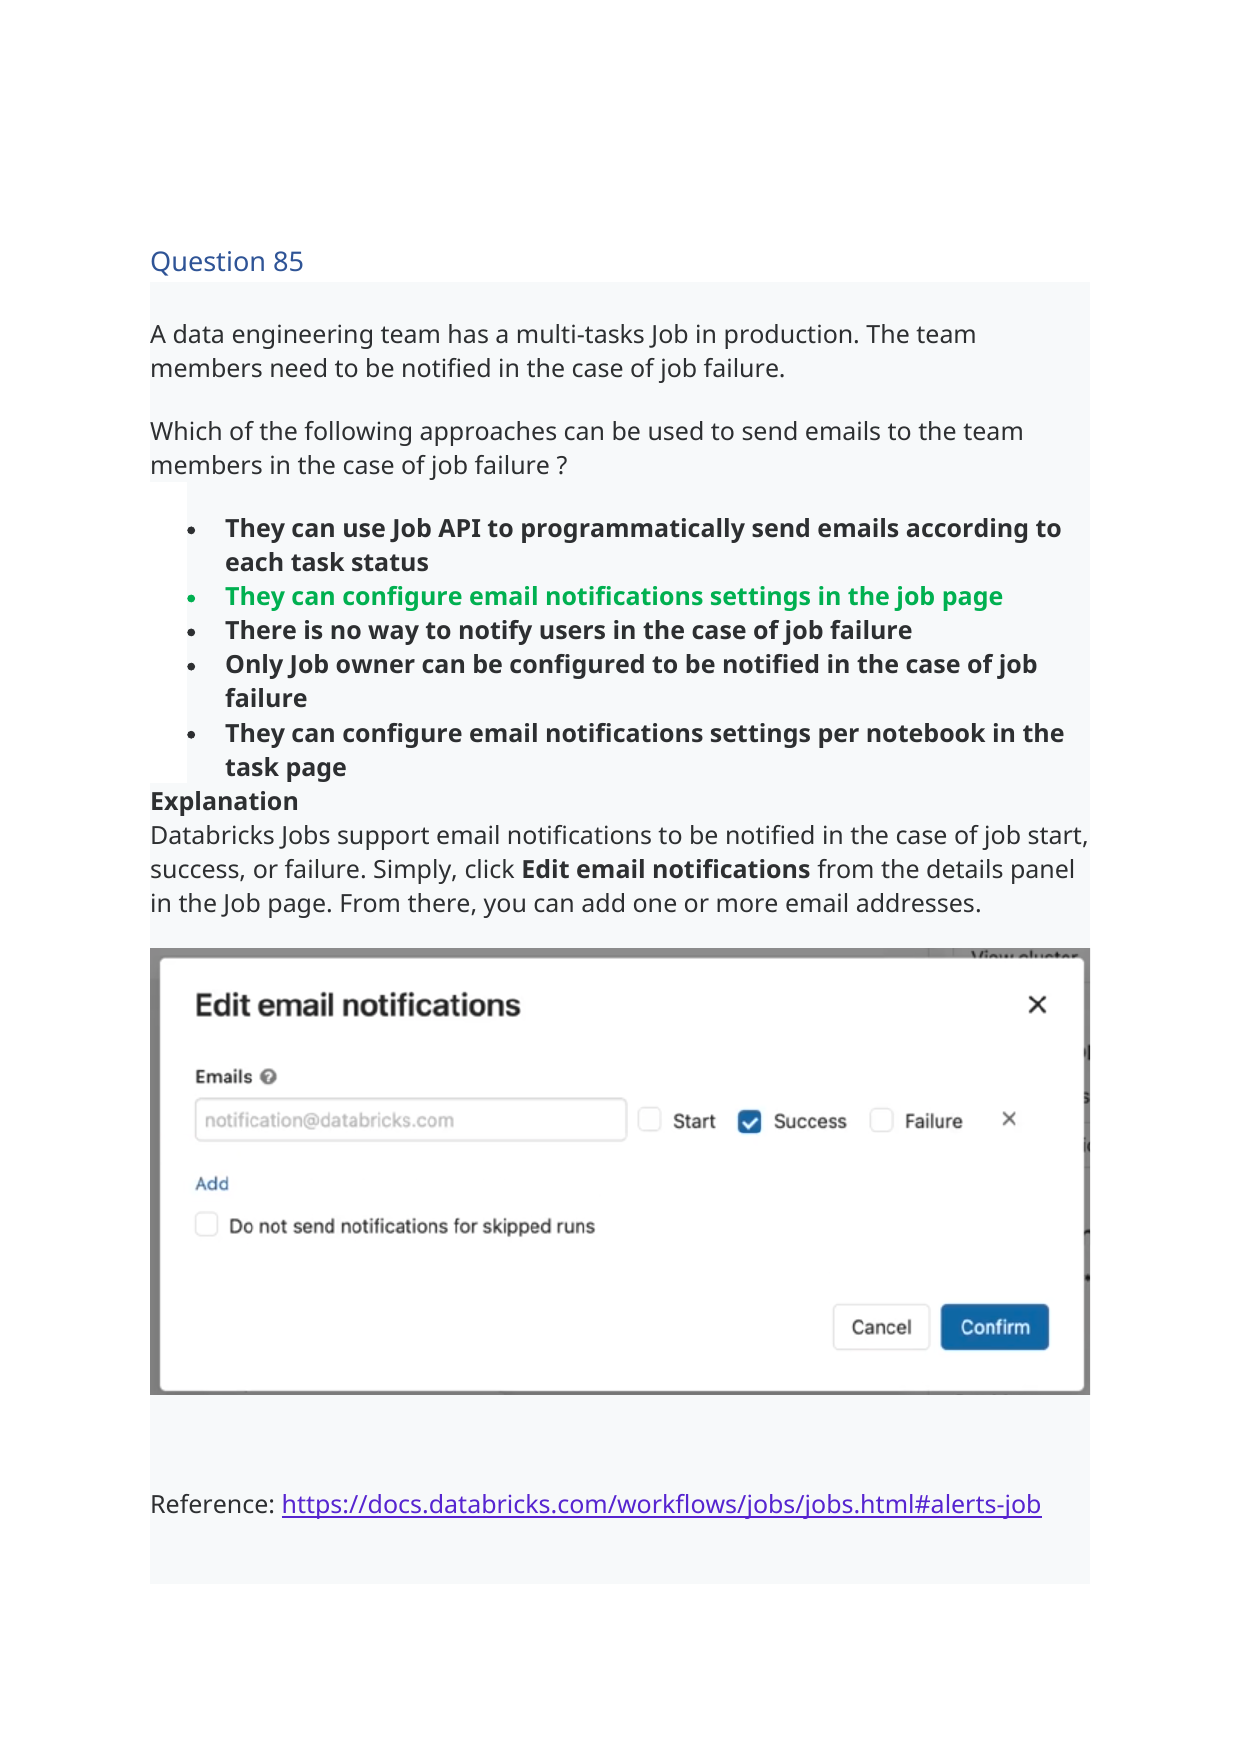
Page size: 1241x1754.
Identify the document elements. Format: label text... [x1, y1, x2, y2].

subtitle Question 85 [150, 242, 1090, 279]
text A data engineering team has a multi-tasks Job in production. The team members need to be notified in the case of job failure. [150, 316, 1090, 384]
text Which of the following approaches can be used to send emails to the team members in the case of job failure ? [150, 413, 1090, 482]
text Explanation [150, 783, 1090, 817]
list They can use Job API to programmatically send emails according to each task status [187, 511, 1090, 579]
list There is no way to notify users in the case of job failure [187, 613, 1090, 647]
text Databricks Jobs support email notifications to be notified in the case of job start, success, or failure. Simply, click Edit email notifications from the details panel in the Job page. From there, you can add one or more email addresses. [150, 817, 1090, 919]
picture [150, 948, 1091, 1395]
list They can configure email notifications settings in the job page [187, 579, 1090, 613]
text Reference: https://docs.databricks.com/workflows/jobs/jobs.html#alerts-job [150, 1487, 1090, 1521]
list Only Job owner can be configured to be notified in the case of job failure [187, 647, 1090, 715]
list They can configure email notifications settings per notebook in the task page [187, 715, 1090, 783]
